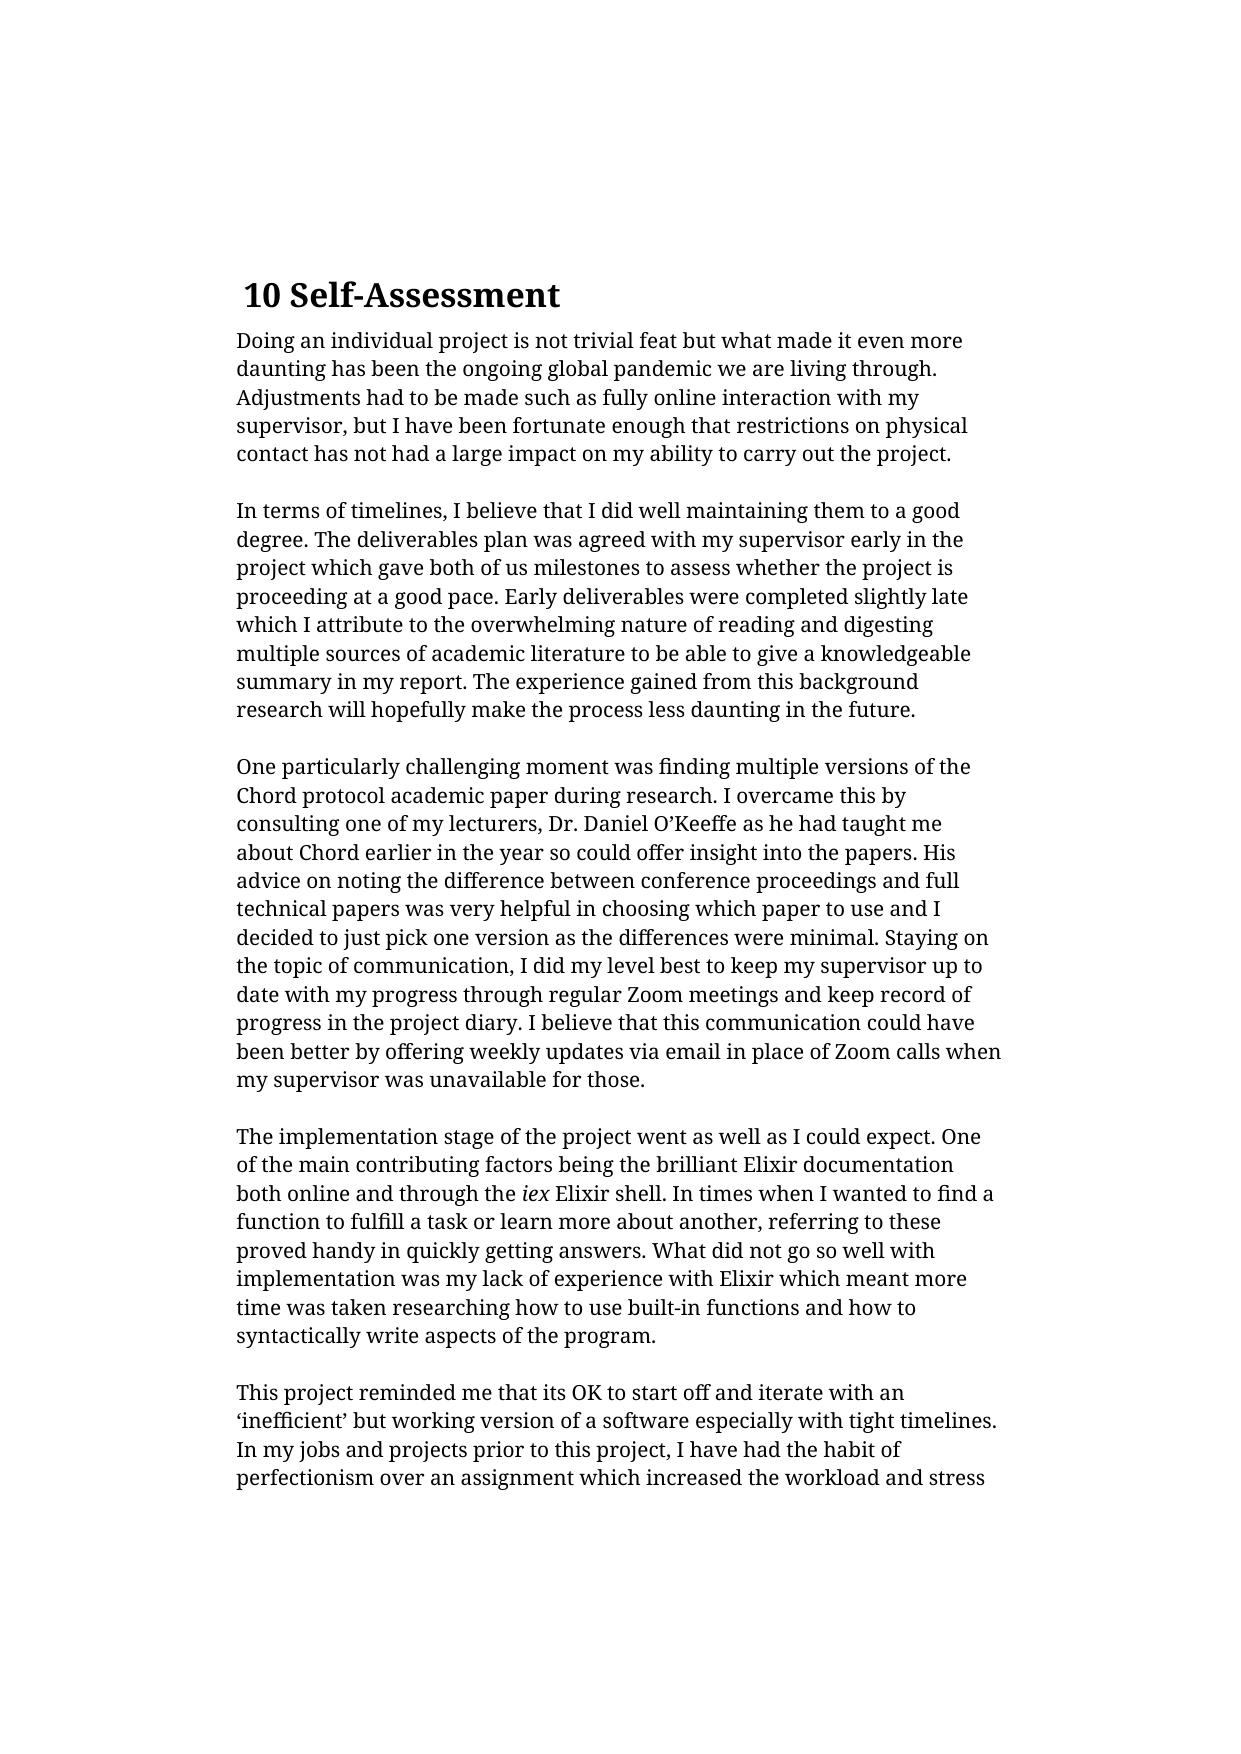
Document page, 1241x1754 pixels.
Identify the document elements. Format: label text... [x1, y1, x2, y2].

subtitle 10 Self-Assessment [244, 286, 1004, 313]
text One particularly challenging moment was finding multiple versions of the Chord protocol academic paper during research. I overcame this by consulting one of my lecturers, Dr. Daniel O’Keeffe as he had taught me about Chord earlier in the year so could offer insight into the papers. His advice on noting the difference between conference proceedings and full technical papers was very helpful in choosing which paper to use and I decided to just pick one version as the differences were minimal. Staying on the topic of communication, I did my level best to keep my supervisor up to date with my progress through regular Zoom meetings and keep record of progress in the project diary. I believe that this communication could have been better by offering weekly updates via email in place of Zoom calls when my supervisor was unavailable for those. [236, 752, 1004, 1094]
text The implementation stage of the project went as well as I could expect. One of the main contributing factors being the brilliant Elixir documentation both online and through the iex Elixir shell. In times when I wanted to find a function to fulfill a task or learn more about another, referring to these proved handy in quickly getting answers. What did not go so well with implementation was my lack of experience with Elixir which meant more time was taken researching how to use built-in functions and how to syntactically write aspects of the program. [236, 1122, 1004, 1349]
text In terms of timelines, I believe that I did well maintaining them to a good degree. The deliverables plan was agreed with my supervisor early in the project which gave both of us milestones to assess whether the project is proceeding at a good pace. Early deliverables were completed slightly late which I attribute to the overwhelming nature of reading and digesting multiple sources of academic literature to be able to give a knowledgeable summary in my report. The experience gained from this background research will hopefully make the process less daunting in the future. [236, 496, 1004, 724]
text Doing an individual project is not trivial feat but what made it even more daunting has been the ongoing global pandemic we are living through. Adjustments had to be made such as fully online interaction with my supervisor, but I have been fortunate enough that restrictions on physical contact has not had a large impact on my ability to carry out the project. [236, 326, 1004, 468]
